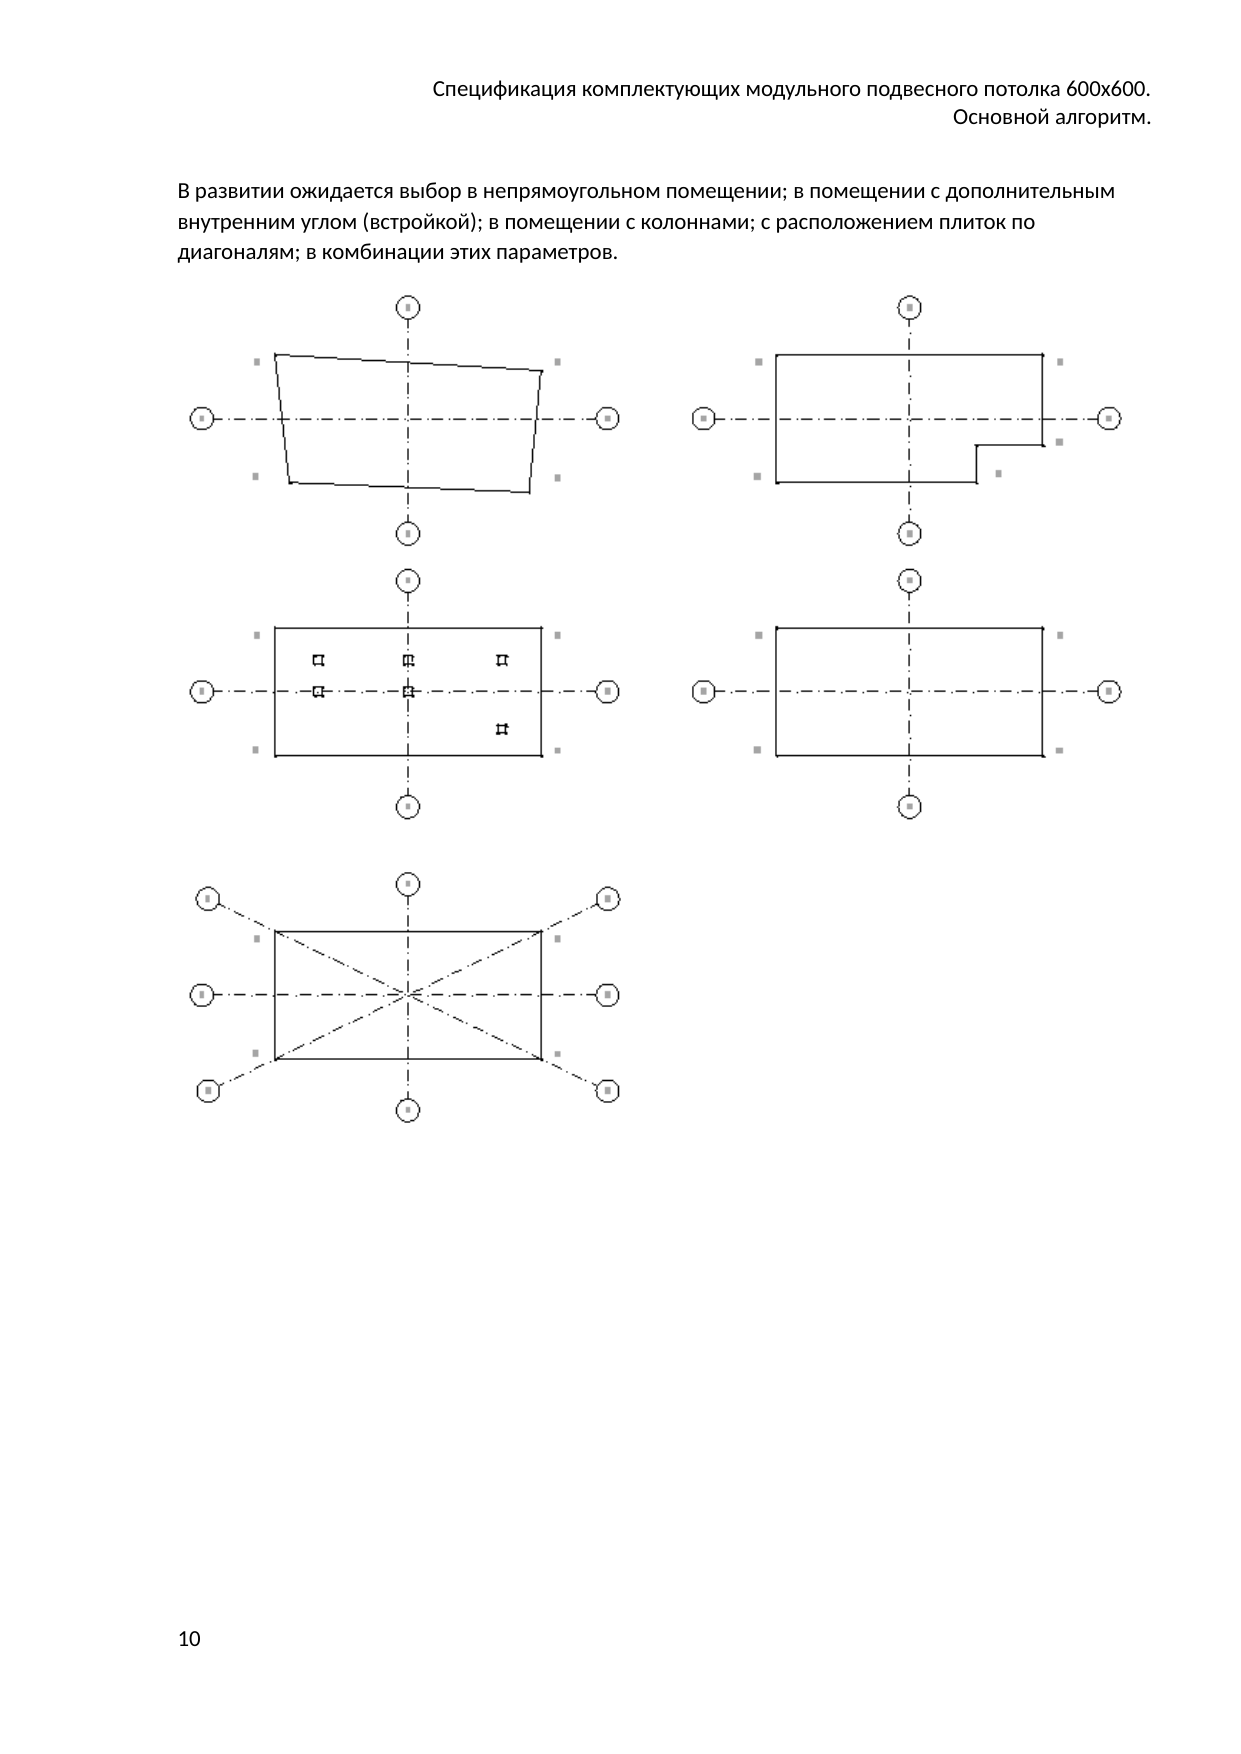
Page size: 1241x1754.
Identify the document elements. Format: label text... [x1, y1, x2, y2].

text В развитии ожидается выбор в непрямоугольном помещении; в помещении с дополнительным внутренним углом (встройкой); в помещении с колоннами; с расположением плиток по диагоналям; в комбинации этих параметров. [177, 177, 1152, 267]
picture [177, 267, 1152, 1153]
